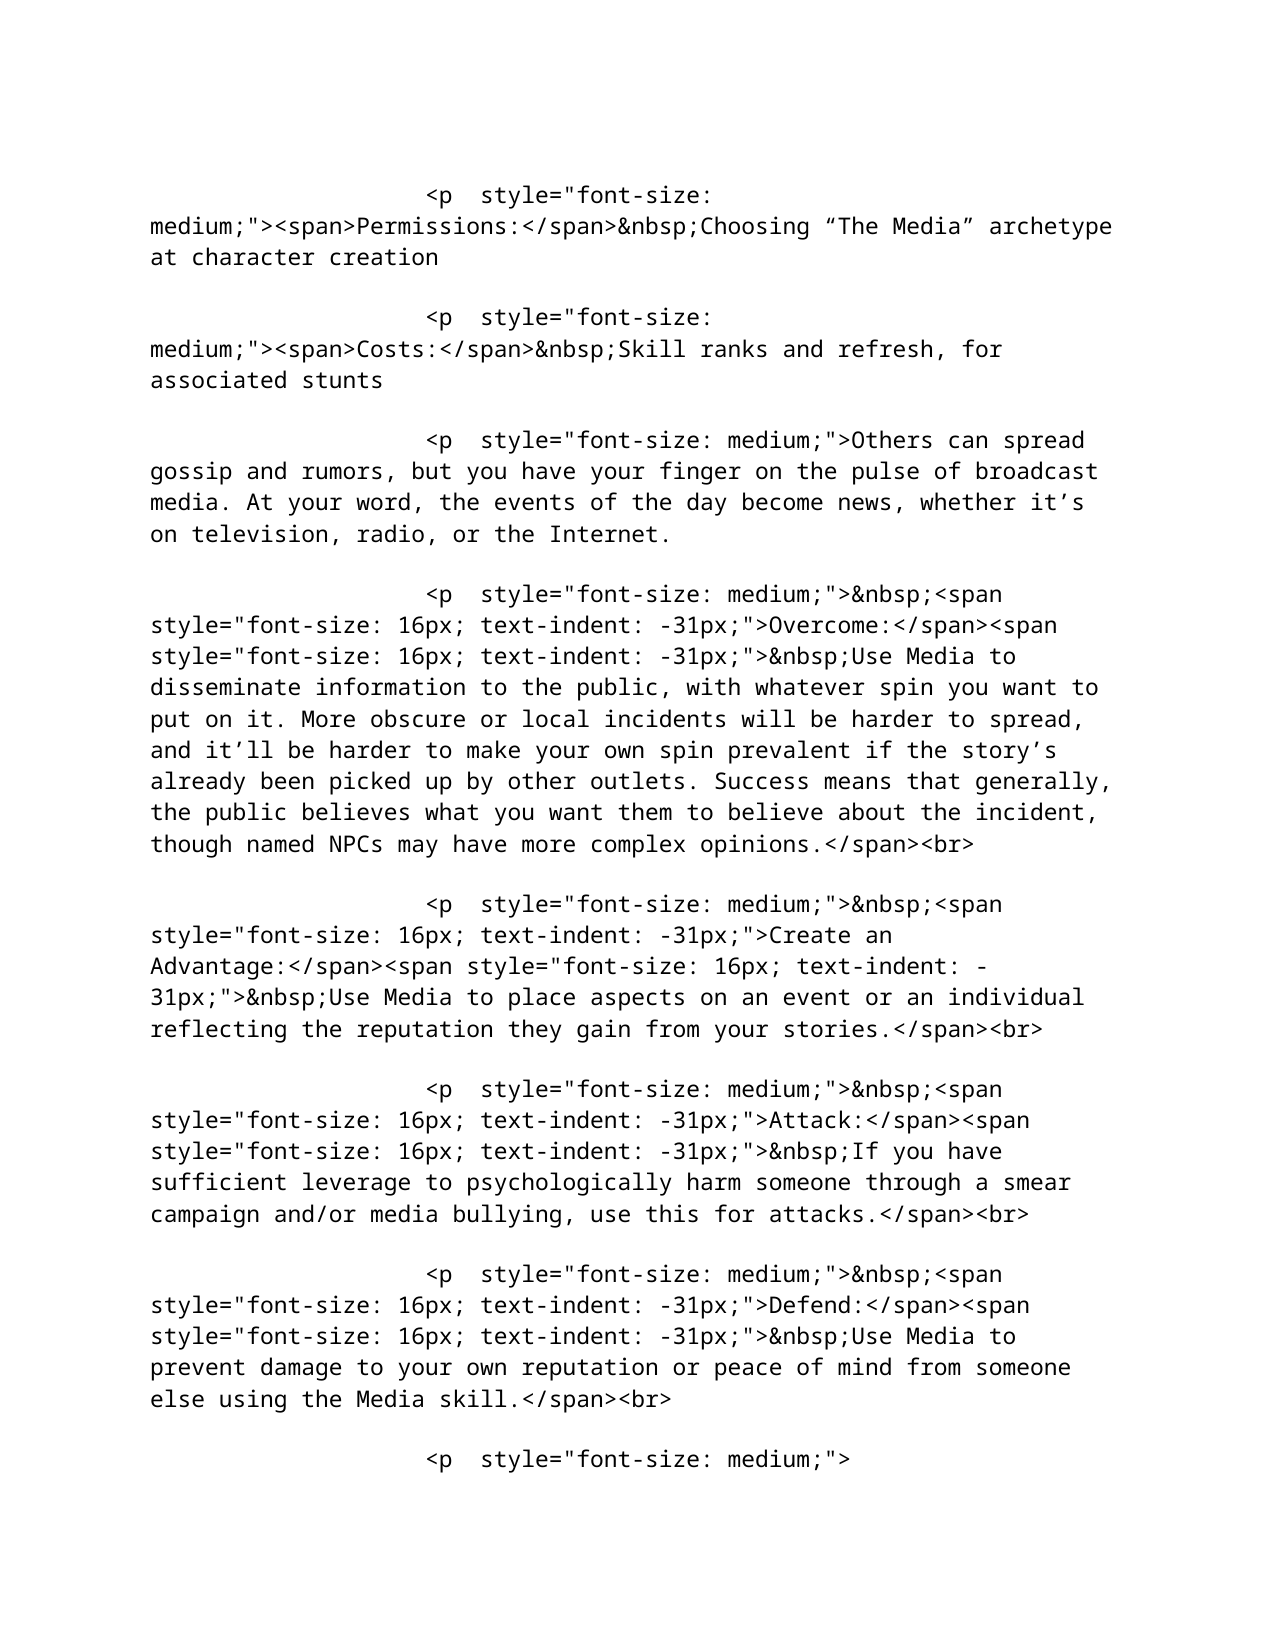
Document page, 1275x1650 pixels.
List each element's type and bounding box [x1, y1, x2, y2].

text [150, 150, 1125, 1474]
